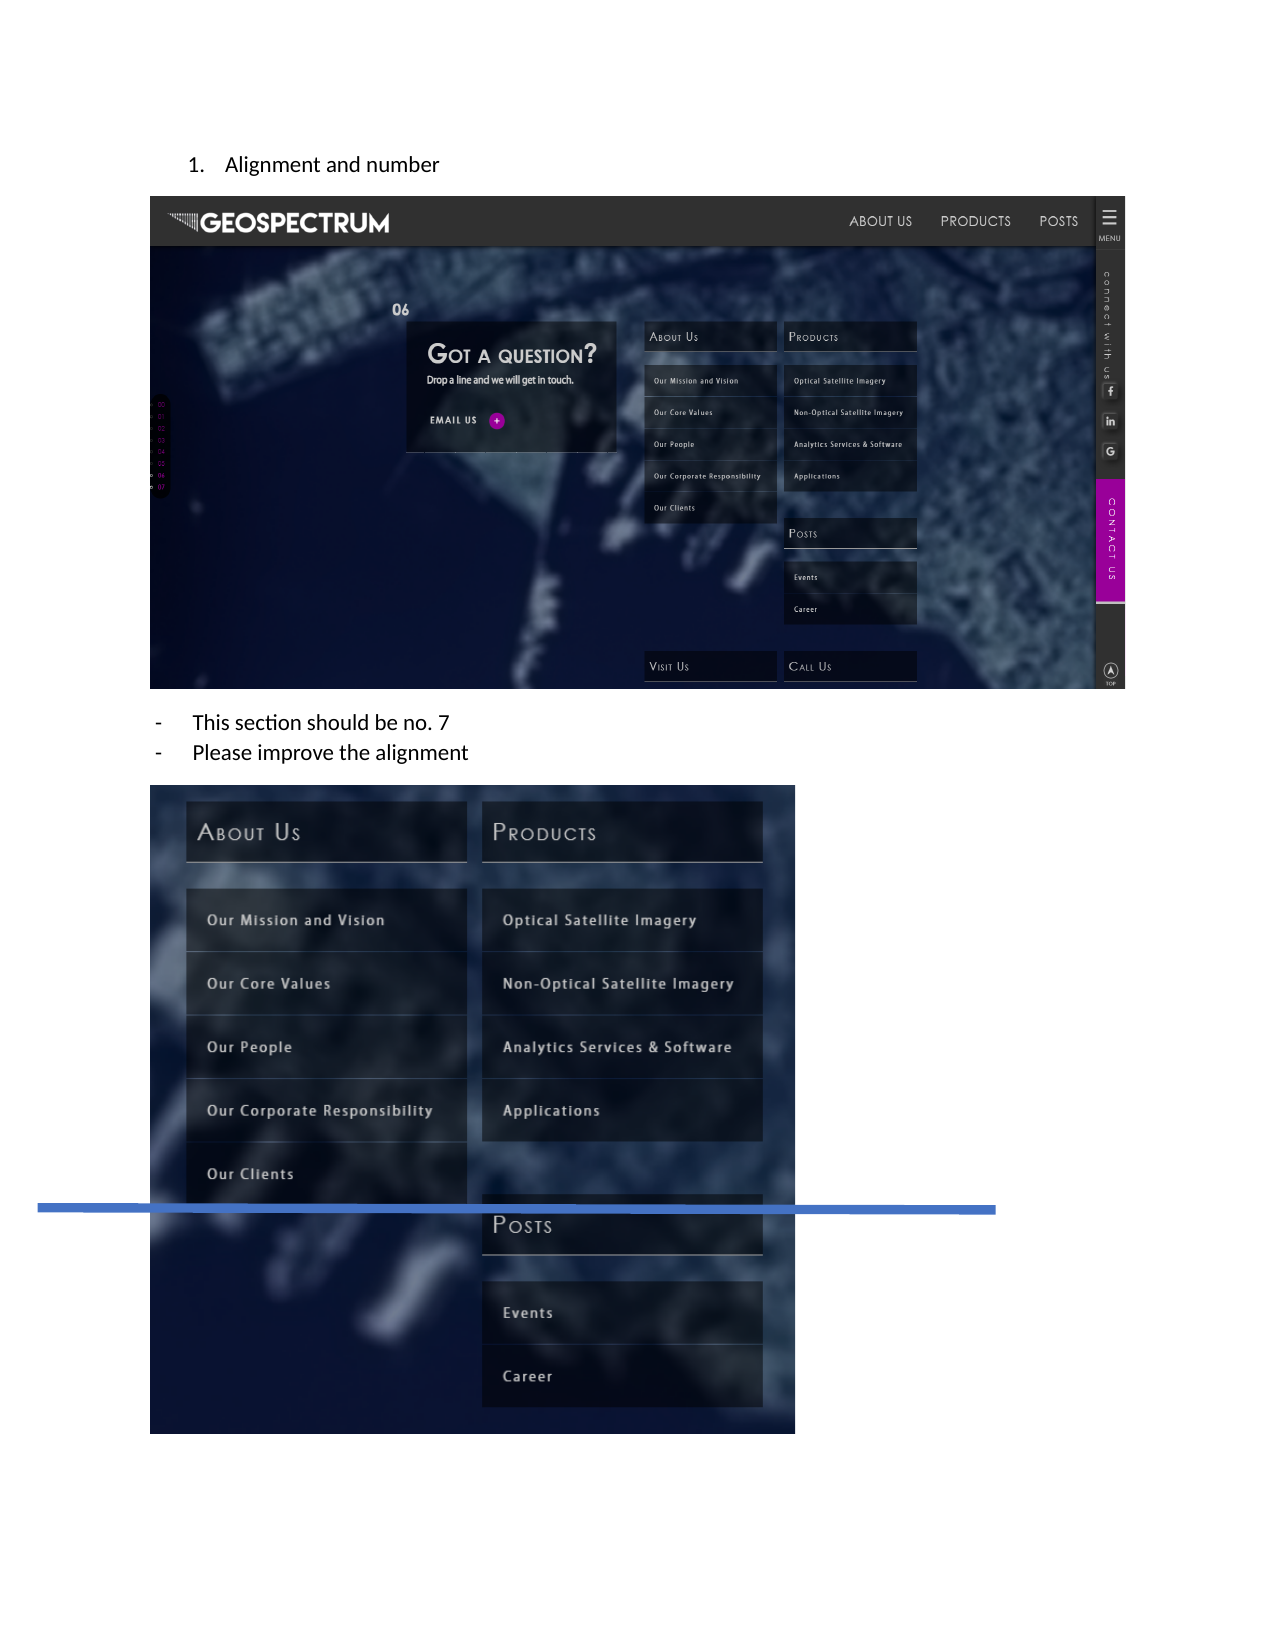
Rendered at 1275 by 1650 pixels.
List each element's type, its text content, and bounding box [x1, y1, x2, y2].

list Alignment and number [187, 150, 1125, 178]
picture [150, 785, 796, 1204]
list Please improve the alignment [155, 738, 1125, 766]
picture [150, 1213, 796, 1434]
list This section should be no. 7 [155, 708, 1125, 736]
picture [150, 196, 1125, 689]
